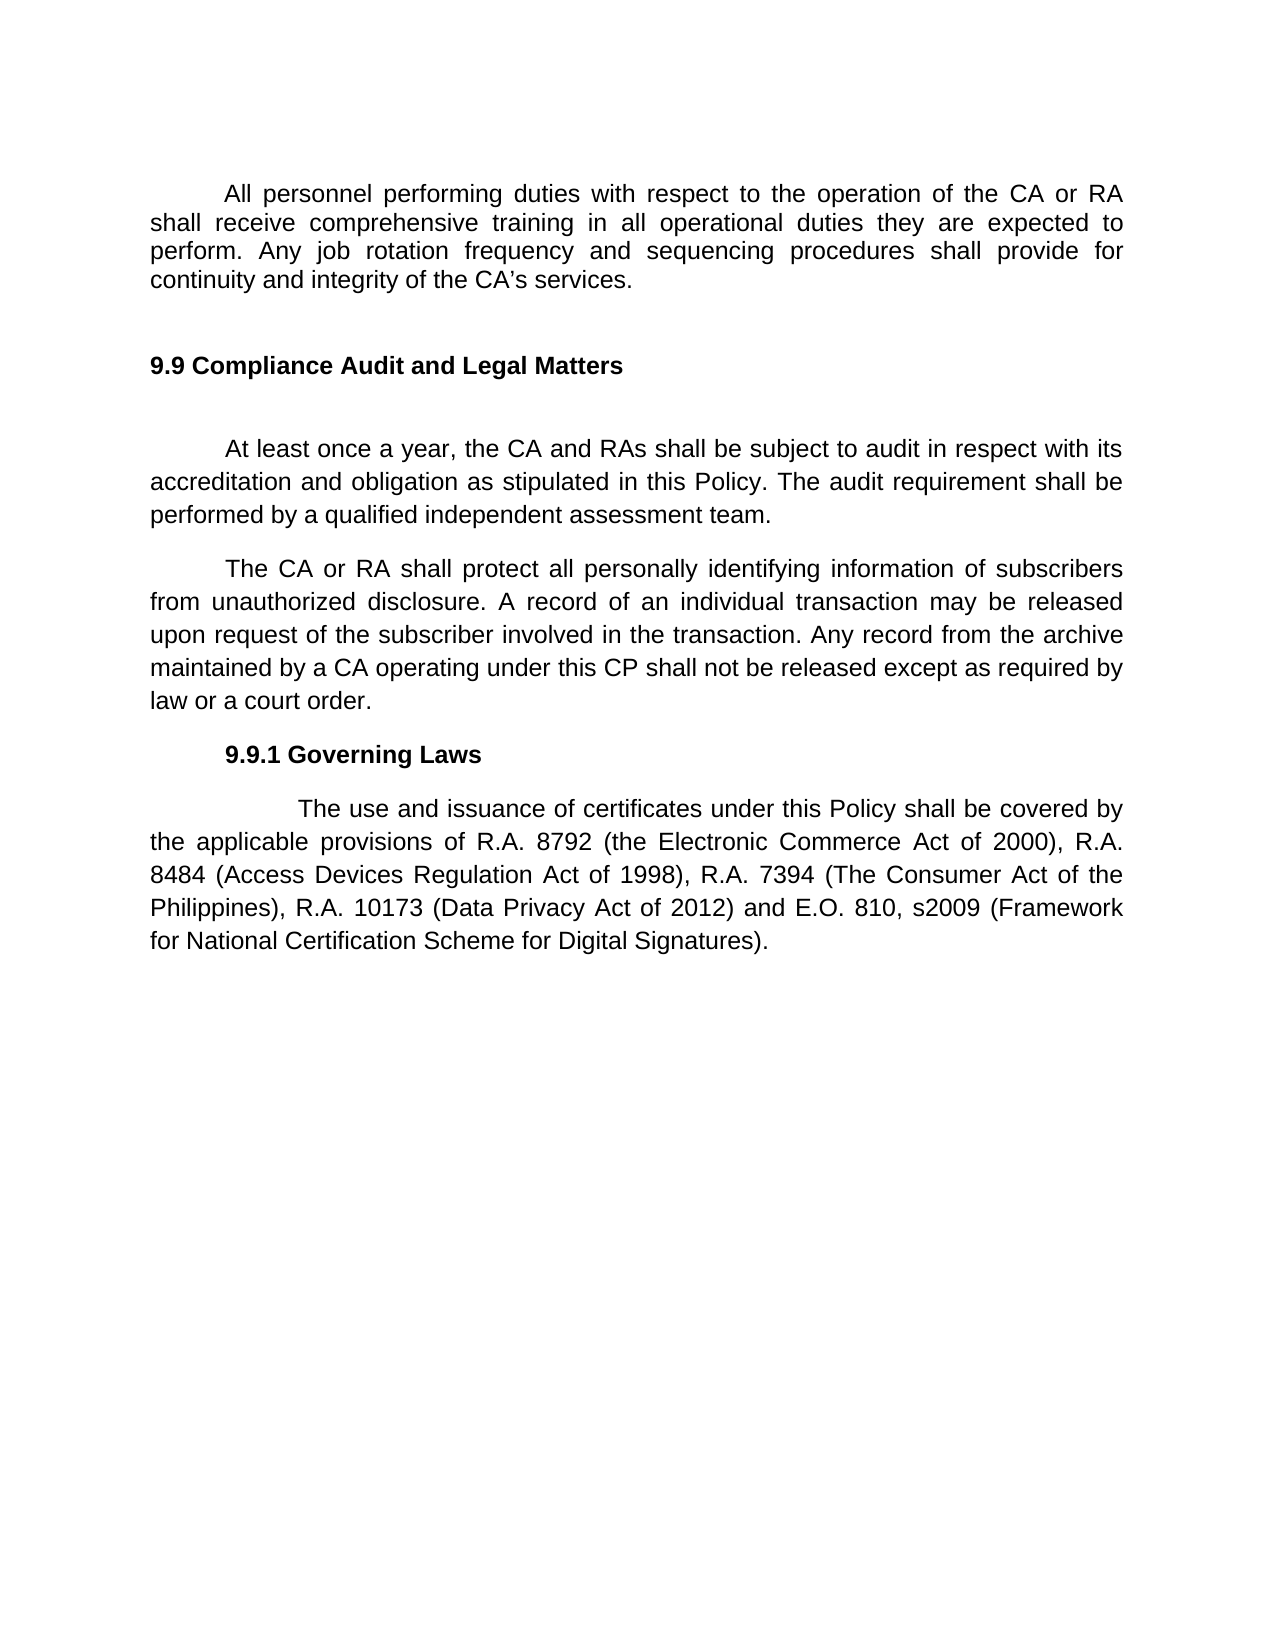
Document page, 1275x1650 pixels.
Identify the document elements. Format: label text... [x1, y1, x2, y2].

text The CA or RA shall protect all personally identifying information of subscribers from unauthorized disclosure. A record of an individual transaction may be released upon request of the subscriber involved in the transaction. Any record from the archive maintained by a CA operating under this CP shall not be released except as required by law or a court order. [150, 554, 1125, 714]
text At least once a year, the CA and RAs shall be subject to audit in respect with its accreditation and obligation as stipulated in this Policy. The audit requirement shall be performed by a qualified independent assessment team. [150, 434, 1125, 529]
text 9.9.1 Governing Laws [150, 740, 1125, 768]
text 9.9 Compliance Audit and Legal Matters [150, 351, 1125, 380]
text All personnel performing duties with respect to the operation of the CA or RA shall receive comprehensive training in all operational duties they are expected to perform. Any job rotation frequency and sequencing procedures shall provide for continuity and integrity of the CA’s services. [150, 179, 1125, 294]
text The use and issuance of certificates under this Policy shall be covered by the applicable provisions of R.A. 8792 (the Electronic Commerce Act of 2000), R.A. 8484 (Access Devices Regulation Act of 1998), R.A. 7394 (The Consumer Act of the Philippines), R.A. 10173 (Data Privacy Act of 2012) and E.O. 810, s2009 (Framework for National Certification Scheme for Digital Signatures). [150, 793, 1125, 954]
